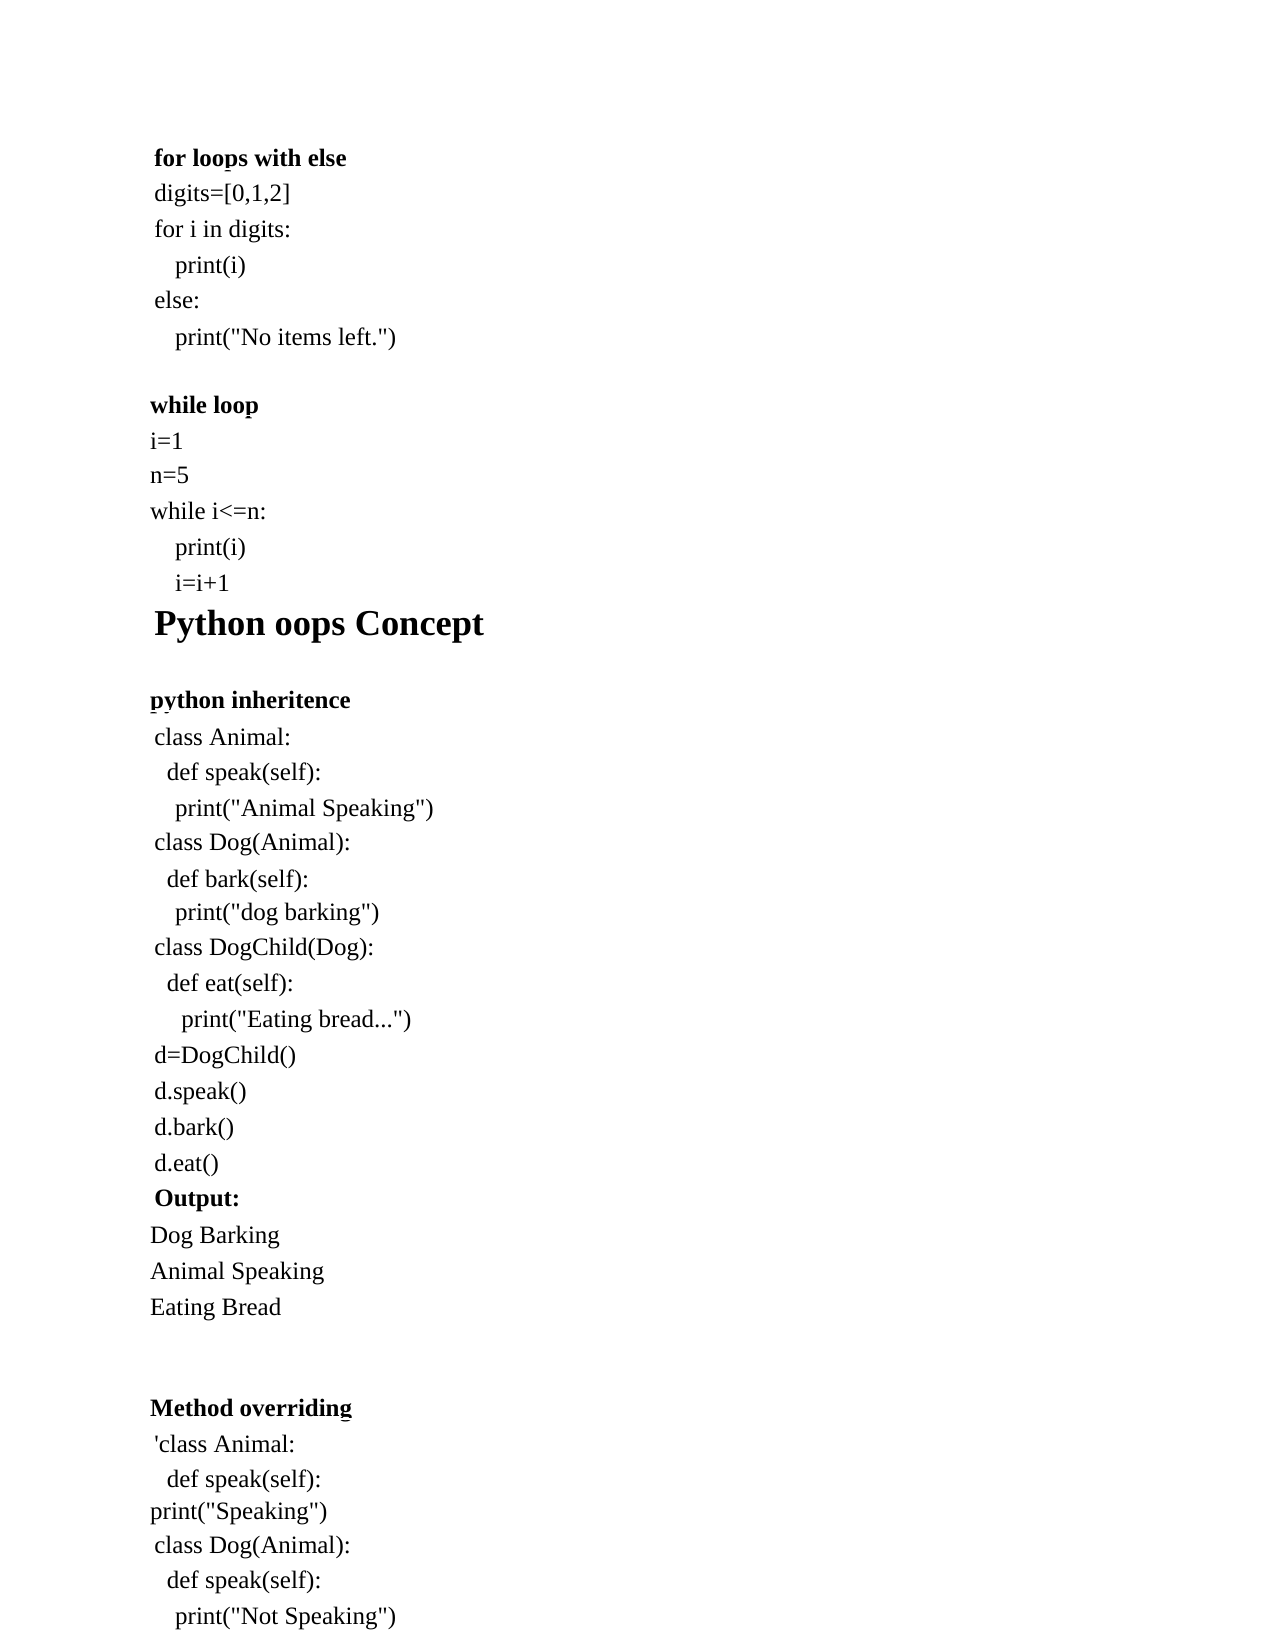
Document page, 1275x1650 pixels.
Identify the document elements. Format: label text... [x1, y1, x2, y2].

text def speak(self): [167, 1464, 1125, 1493]
text d=DogChild() [154, 1040, 1125, 1069]
text Eating Bread [150, 1292, 1125, 1321]
text i=i+1 [175, 568, 1125, 597]
text i=1 [150, 426, 1125, 455]
text print("Animal Speaking") [175, 793, 1125, 822]
text n=5 [150, 461, 1125, 489]
text class Dog(Animal): [154, 1530, 1125, 1559]
text print(i) [175, 532, 1125, 561]
text def bark(self): [167, 864, 1125, 892]
text def speak(self): [167, 757, 1125, 786]
text else: [154, 286, 1125, 314]
text digits=[0,1,2] [154, 178, 1125, 207]
text def eat(self): [167, 968, 1125, 997]
text def speak(self): [167, 1566, 1125, 1594]
text class Dog(Animal): [154, 827, 1125, 856]
text print("Eating bread...") [181, 1004, 1125, 1033]
text d.speak() [154, 1076, 1125, 1105]
text print("Not Speaking") [175, 1601, 1125, 1630]
text print(i) [175, 250, 1125, 278]
text for i in digits: [154, 214, 1125, 242]
text class DogChild(Dog): [154, 932, 1125, 961]
text while i<=n: [150, 496, 1125, 525]
text Output: [154, 1183, 1125, 1212]
text 'class Animal: [154, 1429, 1125, 1458]
text Dog Barking [150, 1220, 1125, 1249]
text for loops with else [154, 143, 1125, 172]
text class Animal: [154, 722, 1125, 750]
text Method overriding [150, 1393, 1125, 1422]
text print("No items left.") [175, 322, 1125, 350]
text python inheritence [150, 685, 1125, 714]
text Animal Speaking [150, 1256, 1125, 1285]
text Python oops Concept [154, 601, 1125, 643]
text d.bark() [154, 1112, 1125, 1141]
text print("dog barking") [175, 897, 1125, 926]
text print("Speaking") [150, 1496, 1125, 1525]
text while loop [150, 390, 1125, 419]
text d.eat() [154, 1148, 1125, 1177]
